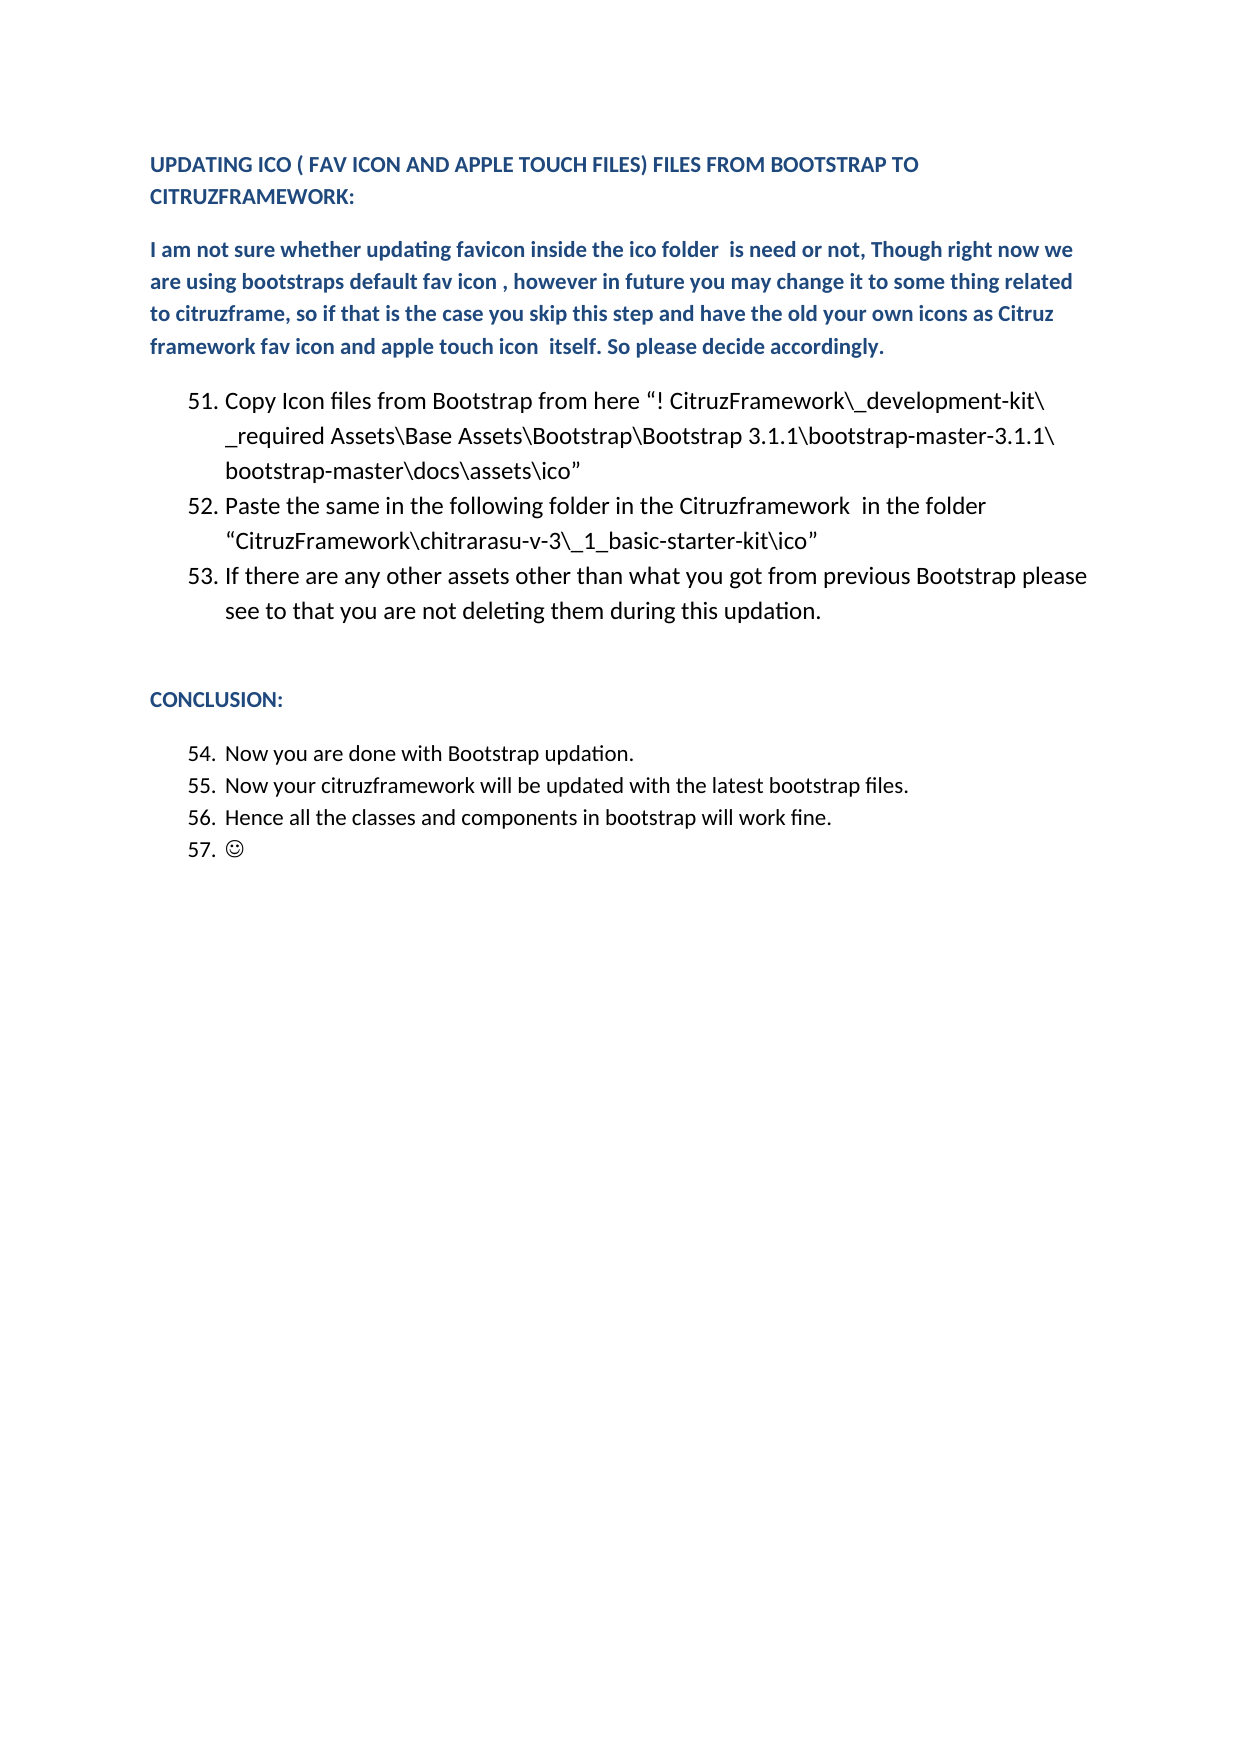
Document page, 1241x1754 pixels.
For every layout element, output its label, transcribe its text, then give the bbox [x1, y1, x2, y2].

text UPDATING ICO ( FAV ICON AND APPLE TOUCH FILES) FILES FROM BOOTSTRAP TO CITRUZFRAMEWORK: [150, 150, 1090, 210]
list Hence all the classes and components in bootstrap will work fine. [187, 803, 1090, 831]
list Paste the same in the following folder in the Citruzframework in the folder “CitruzFramework\chitrarasu-v-3\_1_basic-starter-kit\ico” [187, 490, 1090, 555]
list Now your citruzframework will be updated with the latest bootstrap files. [187, 771, 1090, 799]
text CONCLUSION: [150, 686, 1090, 714]
text I am not sure whether updating favicon inside the ico folder is need or not, Though right now we are using bootstraps default fav icon , however in future you may change it to some thing related to citruzframe, so if that is the case you skip this step and have the old your own icons as Citruz framework fav icon and apple touch icon itself. So please decide accordingly. [150, 235, 1090, 360]
list Copy Icon files from Bootstrap from here “! CitruzFramework\_development-kit\_required Assets\Base Assets\Bootstrap\Bootstrap 3.1.1\bootstrap-master-3.1.1\bootstrap-master\docs\assets\ico” [187, 385, 1090, 485]
list If there are any other assets other than what you got from previous Bootstrap please see to that you are not deleting them during this updation. [187, 560, 1090, 625]
list Now you are done with Bootstrap updation. [187, 739, 1090, 767]
